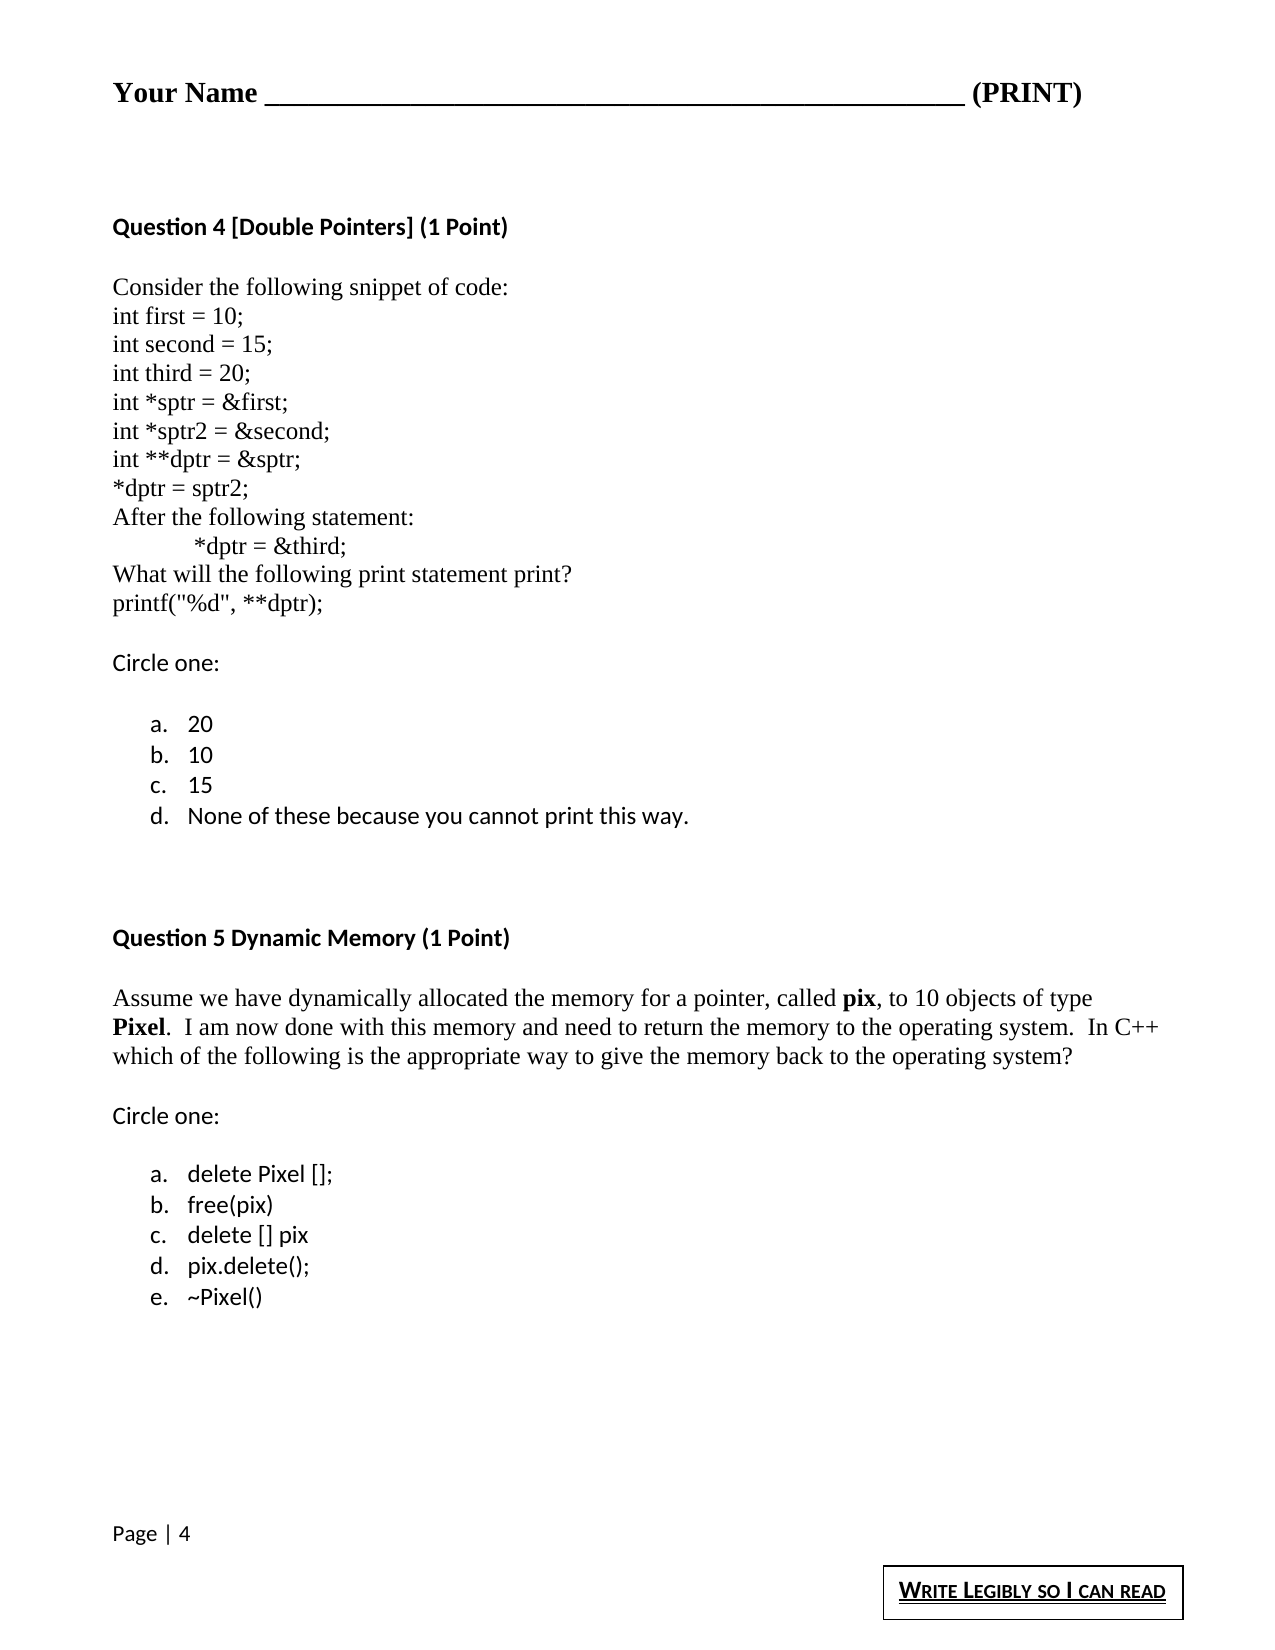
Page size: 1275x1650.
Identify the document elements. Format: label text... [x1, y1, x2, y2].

text Consider the following snippet of code: [112, 272, 1162, 301]
text int second = 15; [112, 329, 1162, 358]
text int *sptr2 = &second; [112, 416, 1162, 444]
list 10 [150, 739, 1162, 770]
text int first = 10; [112, 301, 1162, 329]
list ~Pixel() [150, 1281, 1162, 1311]
text Assume we have dynamically allocated the memory for a pointer, called pix, to 10 objects of type Pixel. I am now done with this memory and need to return the memory to the operating system. In C++ which of the following is the appropriate way to give the memory back to the operating system? [112, 983, 1162, 1069]
text Question 4 [Double Pointers] (1 Point) [112, 211, 1162, 242]
text int **dptr = &sptr; [112, 444, 1162, 473]
text *dptr = &third; [112, 531, 1162, 559]
list delete [] pix [150, 1220, 1162, 1250]
list 15 [150, 770, 1162, 800]
list delete Pixel []; [150, 1159, 1162, 1189]
text What will the following print statement print? [112, 559, 1162, 588]
list pix.delete(); [150, 1250, 1162, 1281]
list free(pix) [150, 1189, 1162, 1220]
text int *sptr = &first; [112, 387, 1162, 416]
text Circle one: [112, 648, 1162, 678]
list 20 [150, 709, 1162, 739]
text After the following statement: [112, 502, 1162, 531]
text printf("%d", **dptr); [112, 588, 1162, 617]
text Circle one: [112, 1100, 1162, 1159]
text int third = 20; [112, 358, 1162, 387]
text Question 5 Dynamic Memory (1 Point) [112, 922, 1162, 953]
text *dptr = sptr2; [112, 473, 1162, 502]
list None of these because you cannot print this way. [150, 800, 1162, 831]
